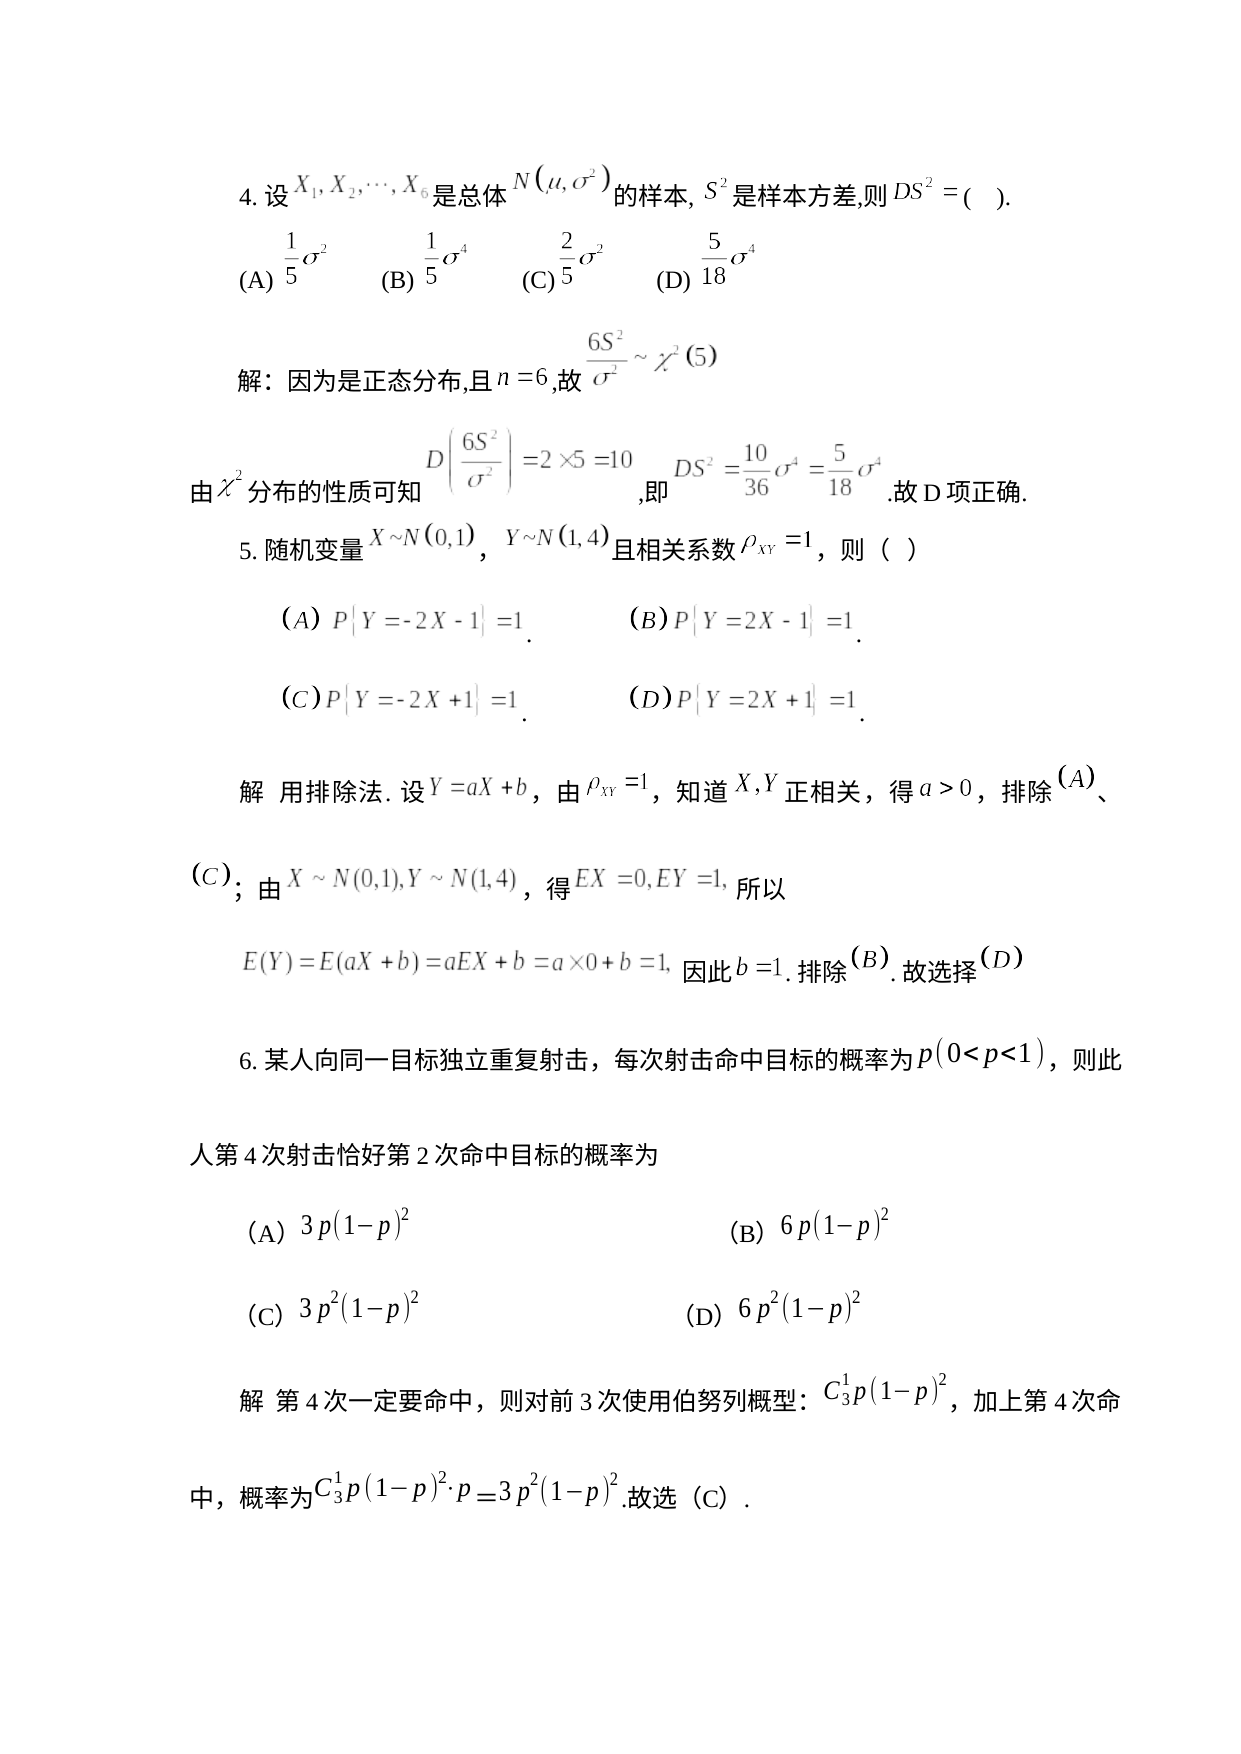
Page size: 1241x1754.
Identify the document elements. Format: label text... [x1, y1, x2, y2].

text . . [241, 601, 1122, 666]
text 因此. 排除. 故选择 [189, 941, 1122, 1006]
text 由分布的性质可知,即.故D项正确. [189, 421, 1122, 518]
text . . [241, 681, 1122, 746]
text 解 用排除法. 设，由，知道正相关，得，排除、；由，得 所以 [189, 760, 1122, 922]
text 4. 设是总体的样本, 是样本方差,则 ( ). [189, 161, 1122, 226]
text 解：因为是正态分布,且,故 [189, 323, 1122, 421]
text 5. 随机变量，且相关系数，则（ ） [189, 518, 1122, 583]
text 解 第4次一定要命中，则对前3次使用伯努列概型：，加上第4次命中，概率为＝.故选（C）. [189, 1371, 1122, 1533]
text 6. 某人向同一目标独立重复射击，每次射击命中目标的概率为，则此人第4次射击恰好第2次命中目标的概率为 [189, 1024, 1122, 1186]
text （A） （B） [189, 1204, 1122, 1269]
text (A) (B) (C) (D) [189, 226, 1122, 323]
text （C） （D） [189, 1287, 1122, 1352]
